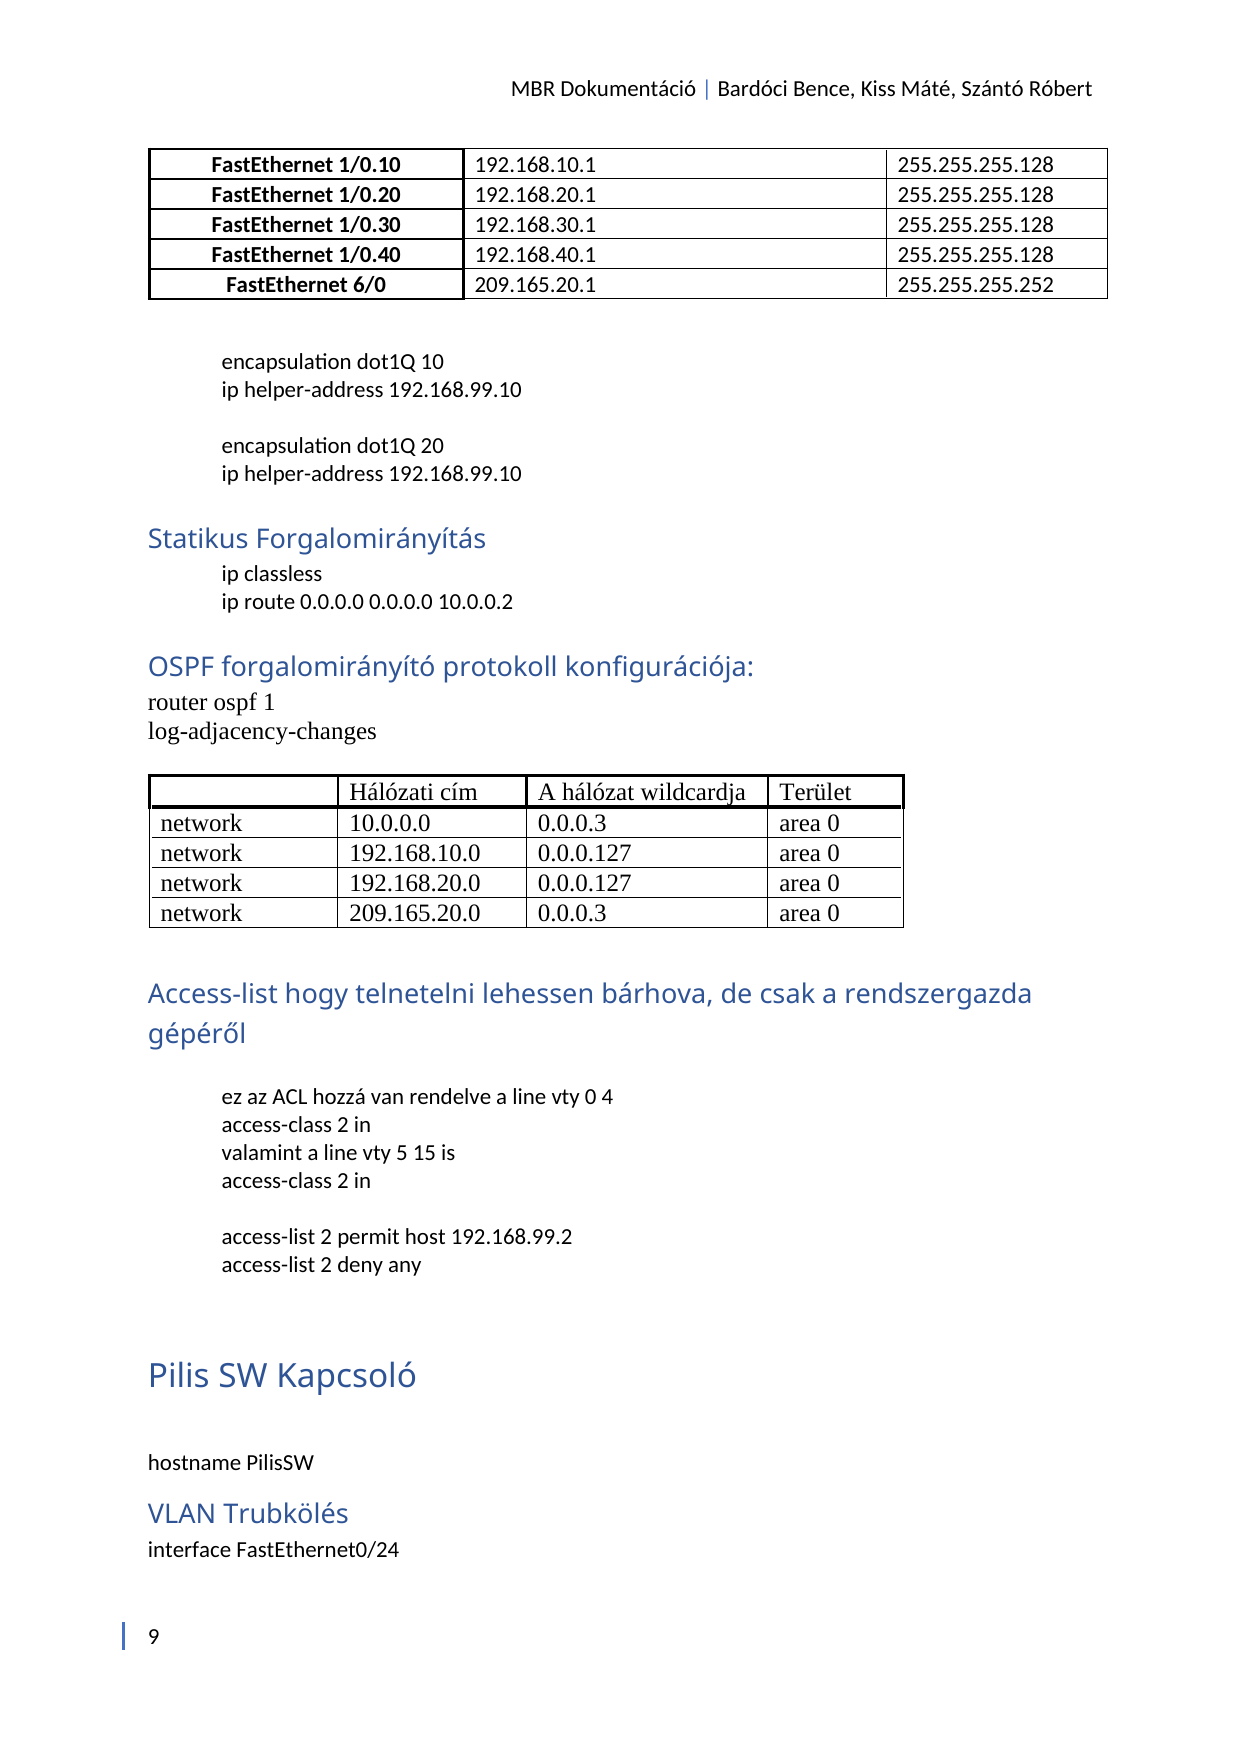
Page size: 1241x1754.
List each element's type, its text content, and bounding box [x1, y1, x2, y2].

table_cell FastEthernet 6/0 [151, 270, 462, 298]
table_cell 255.255.255.252 [886, 269, 1107, 298]
table_cell 0.0.0.127 [527, 868, 767, 897]
table_header A hálózat wildcardja [528, 777, 767, 805]
text ip helper-address 192.168.99.10 [221, 375, 1093, 403]
text valamint a line vty 5 15 is [221, 1138, 1093, 1166]
table_cell network [150, 806, 337, 837]
table_cell FastEthernet 1/0.40 [151, 240, 462, 268]
table_header Hálózati cím [339, 777, 525, 805]
table_cell area 0 [768, 805, 903, 837]
text access-class 2 in [221, 1166, 1093, 1194]
table_cell area 0 [768, 837, 903, 867]
table_cell area 0 [768, 897, 903, 927]
subtitle Statikus Forgalomirányítás [148, 519, 1093, 556]
text encapsulation dot1Q 20 [221, 431, 1093, 459]
table_cell 192.168.10.0 [338, 838, 526, 867]
text hostname PilisSW [148, 1448, 1093, 1476]
table_cell 192.168.10.1 [465, 149, 886, 178]
table_cell 255.255.255.128 [887, 209, 1107, 238]
table_header Terület [769, 777, 902, 805]
table_cell 192.168.20.1 [465, 179, 886, 208]
text access-class 2 in [221, 1110, 1093, 1138]
table_cell FastEthernet 1/0.20 [151, 180, 462, 208]
table_cell area 0 [768, 867, 903, 897]
table_cell 0.0.0.127 [527, 838, 767, 867]
table_cell 0.0.0.3 [527, 898, 767, 927]
subtitle Pilis SW Kapcsoló [148, 1352, 1093, 1398]
table_cell 10.0.0.0 [338, 809, 526, 837]
subtitle Access-list hogy telnetelni lehessen bárhova, de csak a rendszergazda gépéről [148, 974, 1093, 1051]
table_cell 209.165.20.1 [465, 269, 886, 298]
table_cell network [150, 837, 337, 867]
text access-list 2 permit host 192.168.99.2 [148, 1222, 1093, 1250]
text interface FastEthernet0/24 [148, 1535, 1093, 1563]
table_cell 192.168.30.1 [465, 209, 886, 238]
table_cell 255.255.255.128 [887, 239, 1107, 268]
table_cell 192.168.20.0 [338, 868, 526, 897]
table_cell 255.255.255.128 [887, 179, 1107, 208]
table_header [151, 777, 337, 805]
text router ospf 1 [148, 687, 1093, 716]
text encapsulation dot1Q 10 [221, 347, 1093, 375]
text ip route 0.0.0.0 0.0.0.0 10.0.0.2 [221, 587, 1093, 615]
table_cell 0.0.0.3 [527, 809, 767, 837]
text ip helper-address 192.168.99.10 [221, 459, 1093, 487]
text ip classless [221, 559, 1093, 587]
table_cell FastEthernet 1/0.10 [151, 150, 462, 178]
subtitle VLAN Trubkölés [148, 1495, 1093, 1532]
table_cell network [150, 897, 337, 927]
text access-list 2 deny any [221, 1250, 1093, 1278]
table_cell FastEthernet 1/0.30 [151, 210, 462, 238]
table_cell 209.165.20.0 [338, 898, 526, 927]
subtitle OSPF forgalomirányító protokoll konfigurációja: [148, 647, 1093, 684]
table_cell network [150, 867, 337, 897]
table_cell 255.255.255.128 [887, 149, 1107, 178]
table_cell 192.168.40.1 [465, 239, 886, 268]
text log-adjacency-changes [148, 716, 1093, 745]
text ez az ACL hozzá van rendelve a line vty 0 4 [221, 1082, 1093, 1110]
